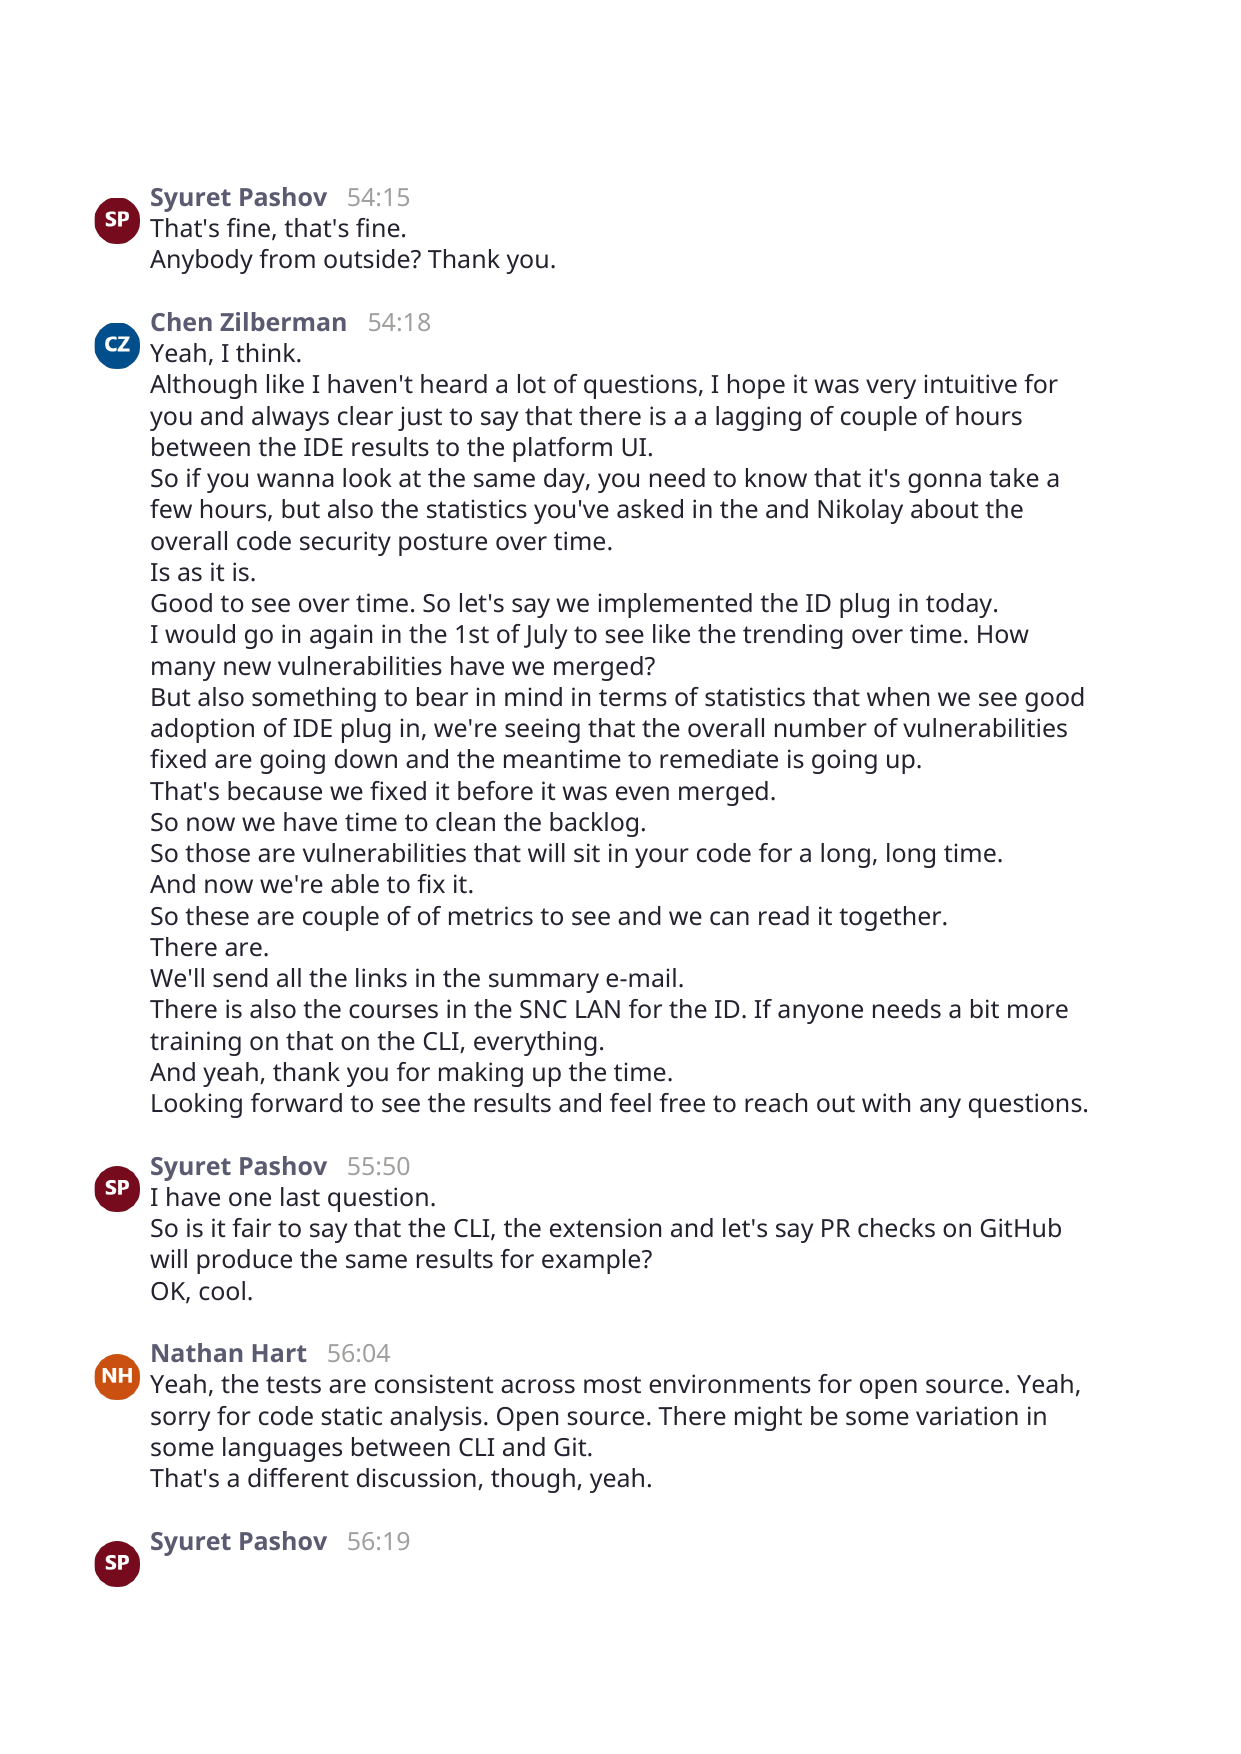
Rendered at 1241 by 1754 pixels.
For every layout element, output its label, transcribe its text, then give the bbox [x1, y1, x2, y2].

text Syuret Pashov 55:50 I have one last question. So is it fair to say that the CLI, the extension and let's say PR checks on GitHub will produce the same results for example? OK, cool. [150, 1119, 1090, 1306]
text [150, 1494, 1090, 1556]
text Syuret Pashov 54:15 That's fine, that's fine. Anybody from outside? Thank you. [150, 150, 1090, 275]
picture [94, 198, 140, 244]
picture [94, 1166, 140, 1212]
picture [94, 323, 140, 369]
picture [94, 1541, 140, 1587]
text Nathan Hart 56:04 Yeah, the tests are consistent across most environments for open source. Yeah, sorry for code static analysis. Open source. There might be some variation in some languages between CLI and Git. That's a different discussion, though, yeah. [150, 1306, 1090, 1494]
picture [94, 1354, 140, 1400]
text Chen Zilberman 54:18 Yeah, I think. Although like I haven't heard a lot of questions, I hope it was very intuitive for you and always clear just to say that there is a a lagging of couple of hours between the IDE results to the platform UI. So if you wanna look at the same day, you need to know that it's gonna take a few hours, but also the statistics you've asked in the and Nikolay about the overall code security posture over time. Is as it is. Good to see over time. So let's say we implemented the ID plug in today. I would go in again in the 1st of July to see like the trending over time. How many new vulnerabilities have we merged? But also something to bear in mind in terms of statistics that when we see good adoption of IDE plug in, we're seeing that the overall number of vulnerabilities fixed are going down and the meantime to remediate is going up. That's because we fixed it before it was even merged. So now we have time to clean the backlog. So those are vulnerabilities that will sit in your code for a long, long time. And now we're able to fix it. So these are couple of of metrics to see and we can read it together. There are. We'll send all the links in the summary e-mail. There is also the courses in the SNC LAN for the ID. If anyone needs a bit more training on that on the CLI, everything. And yeah, thank you for making up the time. Looking forward to see the results and feel free to reach out with any questions. [150, 275, 1090, 1119]
